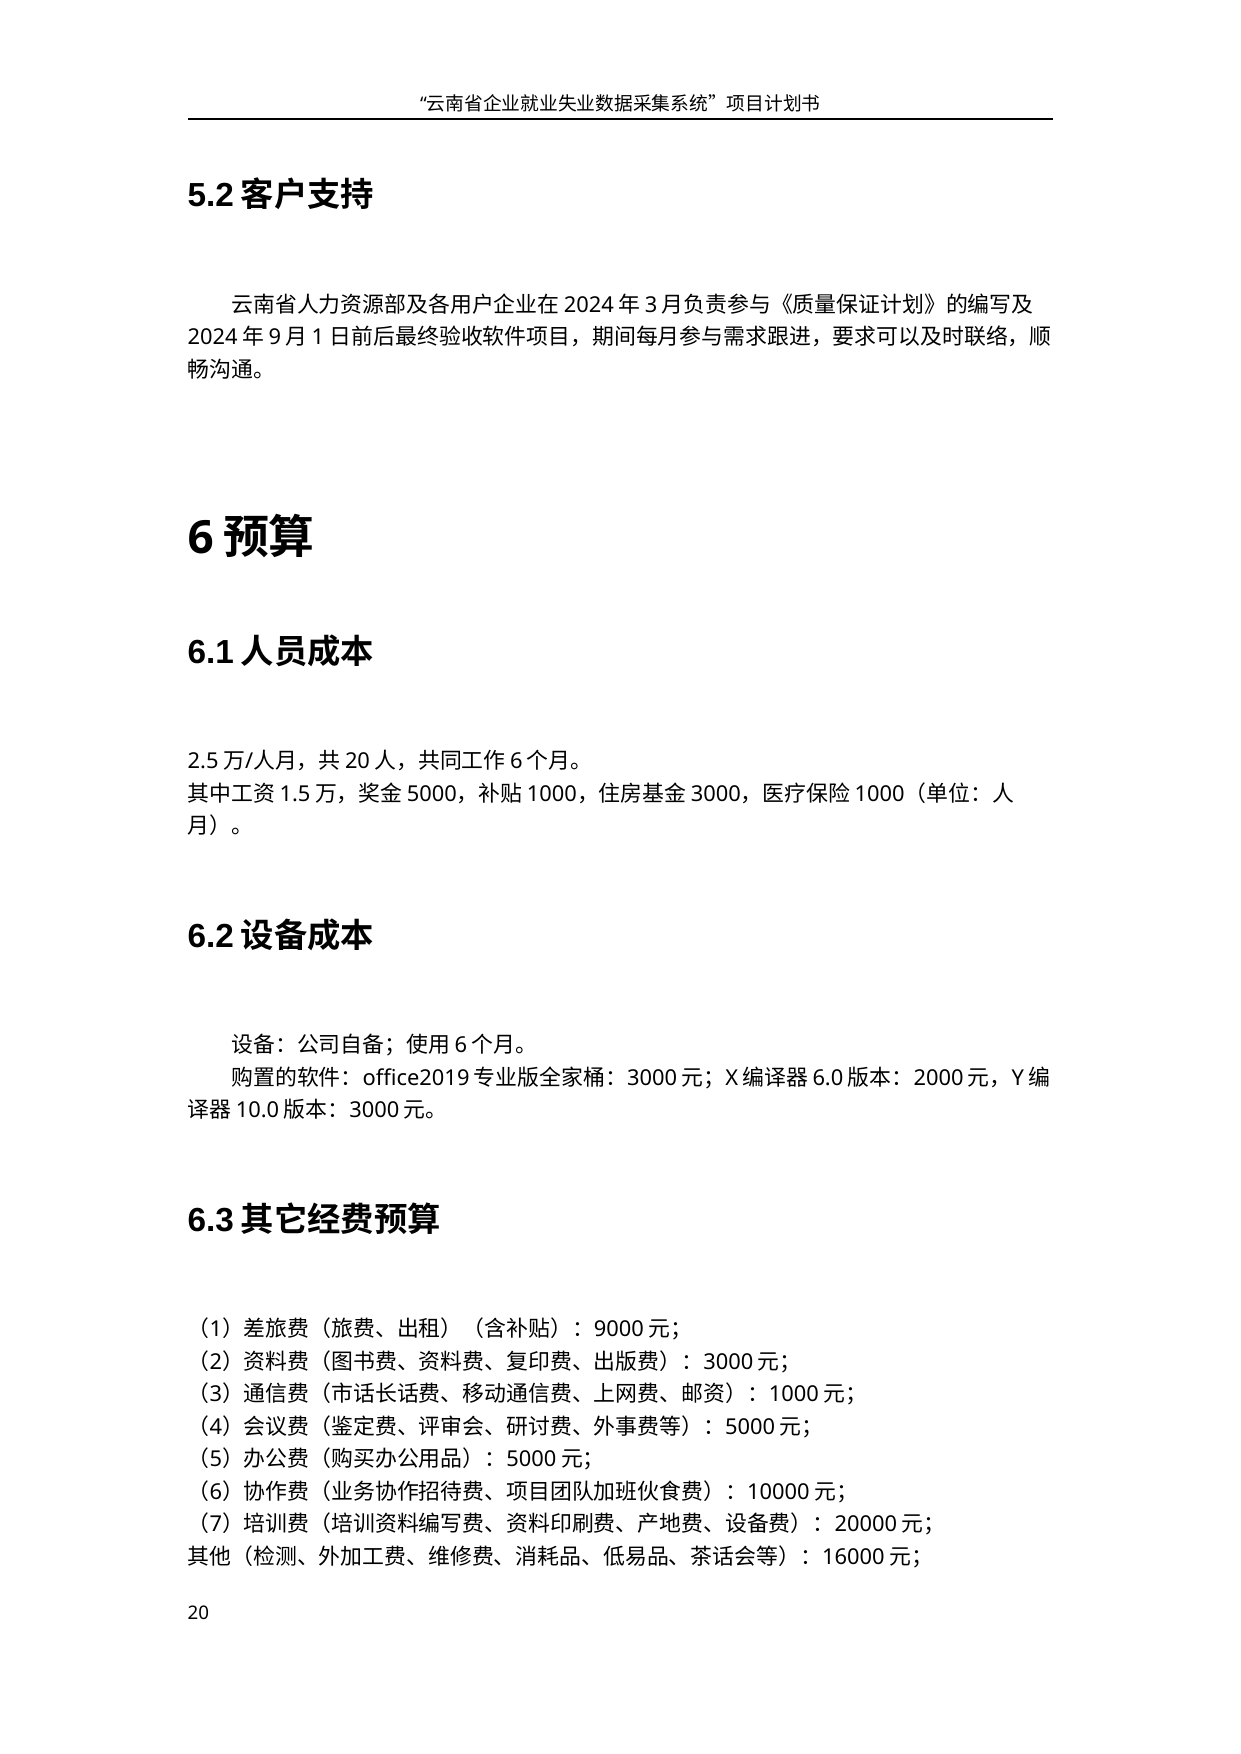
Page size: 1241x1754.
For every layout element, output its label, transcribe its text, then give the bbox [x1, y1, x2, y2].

text 2.5万/人月，共20人，共同工作6个月。 [187, 743, 1053, 776]
text （2）资料费（图书费、资料费、复印费、出版费）：3000元； [187, 1343, 1053, 1376]
text 其他（检测、外加工费、维修费、消耗品、低易品、茶话会等）：16000元； [187, 1538, 1053, 1571]
text 云南省人力资源部及各用户企业在2024年3月负责参与《质量保证计划》的编写及2024年9月1 日前后最终验收软件项目，期间每月参与需求跟进，要求可以及时联络，顺畅沟通。 [187, 287, 1053, 384]
subtitle 6.3其它经费预算 [187, 1184, 1053, 1249]
text 其中工资1.5万，奖金5000，补贴1000，住房基金3000，医疗保险1000（单位：人月）。 [187, 776, 1053, 841]
subtitle 6.2设备成本 [187, 900, 1053, 965]
text （3）通信费（市话长话费、移动通信费、上网费、邮资）：1000元； [187, 1376, 1053, 1408]
text （4）会议费（鉴定费、评审会、研讨费、外事费等）：5000元； [187, 1408, 1053, 1441]
subtitle 6预算 [187, 484, 1053, 582]
text （5）办公费（购买办公用品）：5000元； [187, 1441, 1053, 1473]
text （1）差旅费（旅费、出租）（含补贴）：9000元； [187, 1311, 1053, 1343]
text 购置的软件：office2019专业版全家桶：3000元；X编译器6.0版本：2000元，Y编译器10.0版本：3000元。 [187, 1059, 1053, 1124]
subtitle 6.1人员成本 [187, 616, 1053, 681]
text （6）协作费（业务协作招待费、项目团队加班伙食费）：10000元； [187, 1473, 1053, 1506]
text 设备：公司自备；使用6个月。 [187, 1027, 1053, 1059]
text （7）培训费（培训资料编写费、资料印刷费、产地费、设备费）：20000元； [187, 1506, 1053, 1538]
subtitle 5.2客户支持 [187, 160, 1053, 225]
